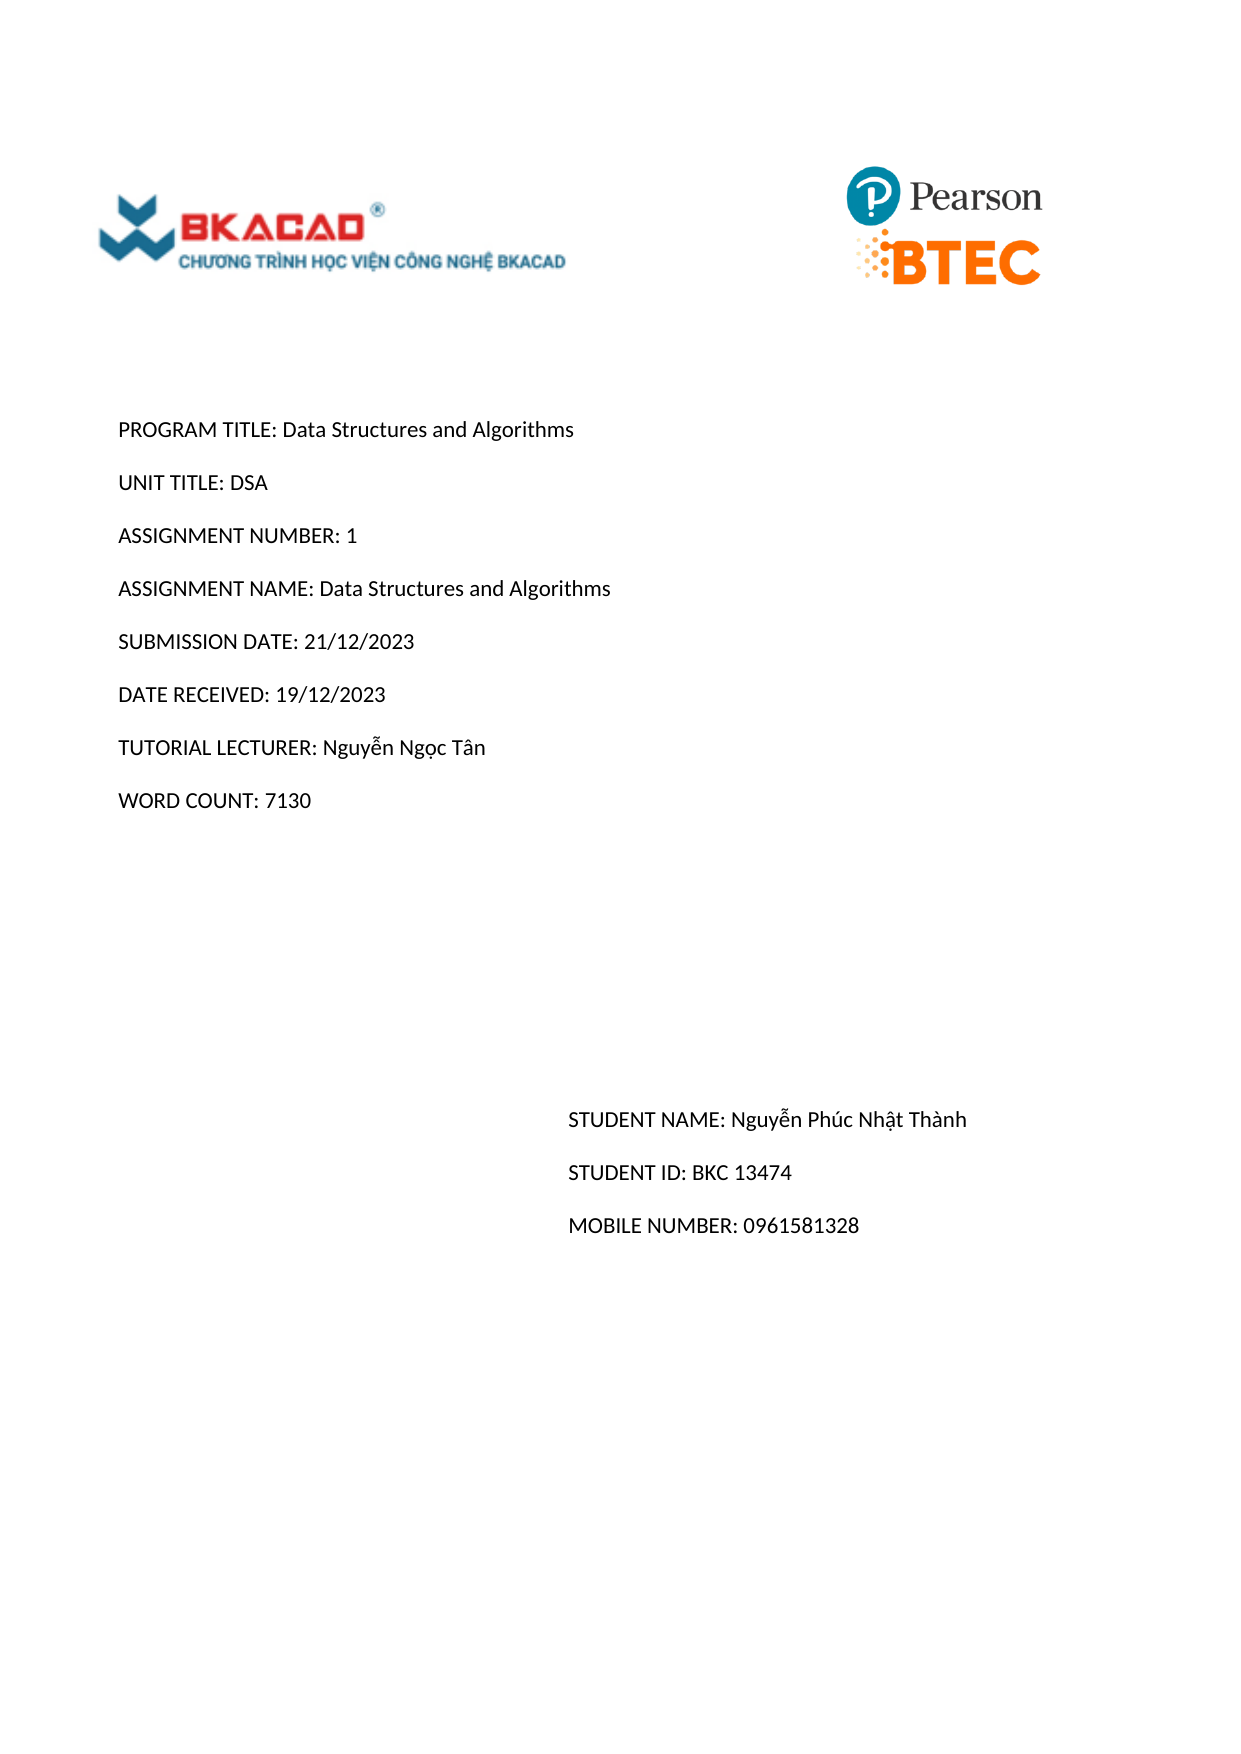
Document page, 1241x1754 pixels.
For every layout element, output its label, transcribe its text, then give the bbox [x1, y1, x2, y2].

text ASSIGNMENT NAME: Data Structures and Algorithms [118, 574, 1122, 602]
text STUDENT ID: BKC 13474 [118, 1158, 1122, 1186]
text STUDENT NAME: Nguyễn Phúc Nhật Thành [118, 1105, 1122, 1133]
text TUTORIAL LECTURER: Nguyễn Ngọc Tân [118, 733, 1122, 762]
picture [822, 150, 1064, 304]
text ASSIGNMENT NUMBER: 1 [118, 521, 1122, 549]
text UNIT TITLE: DSA [118, 468, 1122, 496]
text SUBMISSION DATE: 21/12/2023 [118, 627, 1122, 656]
text DATE RECEIVED: 19/12/2023 [118, 681, 1122, 708]
picture [82, 176, 599, 285]
text WORD COUNT: 7130 [118, 787, 1122, 814]
text MOBILE NUMBER: 0961581328 [118, 1211, 1122, 1239]
text PROGRAM TITLE: Data Structures and Algorithms [118, 415, 1122, 443]
